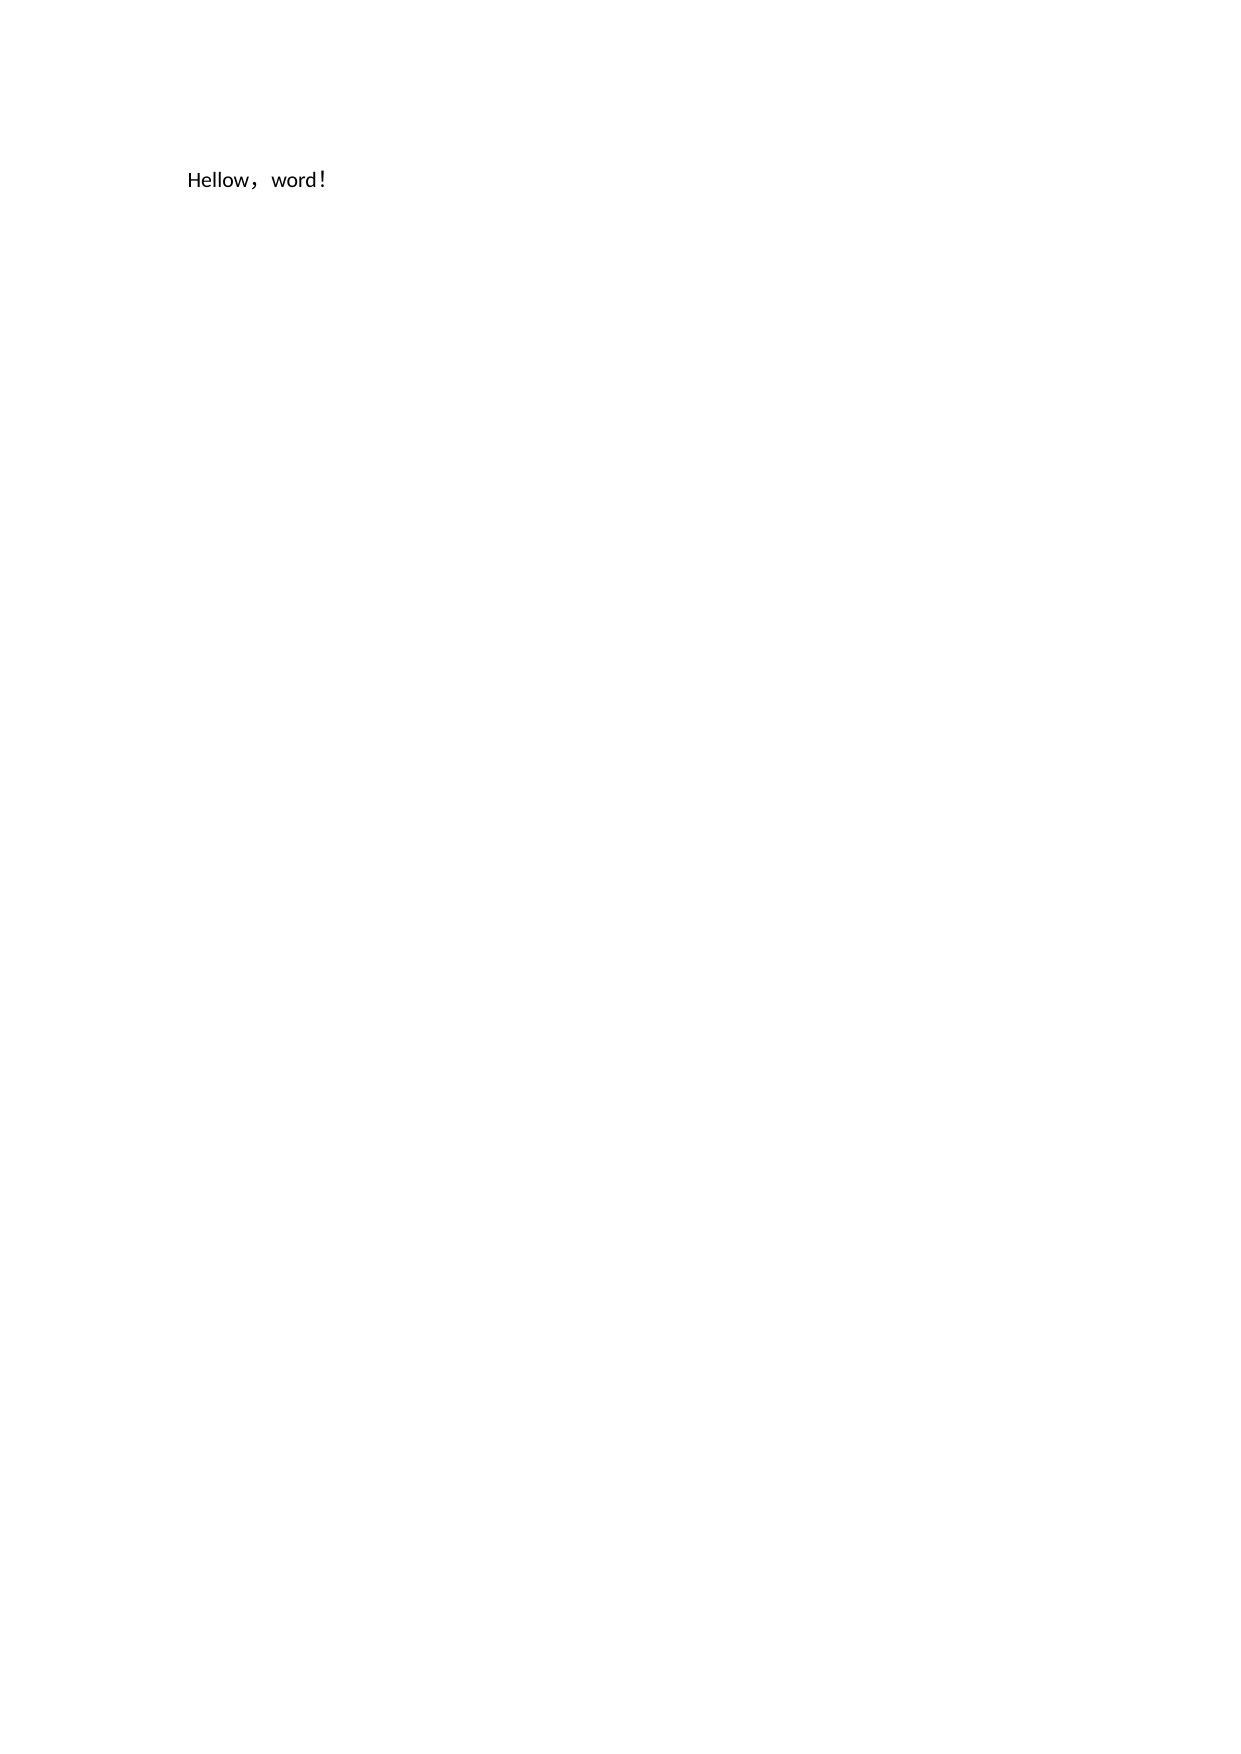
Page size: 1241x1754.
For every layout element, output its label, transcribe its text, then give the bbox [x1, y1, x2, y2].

text Hellow，word！ [187, 162, 1053, 194]
